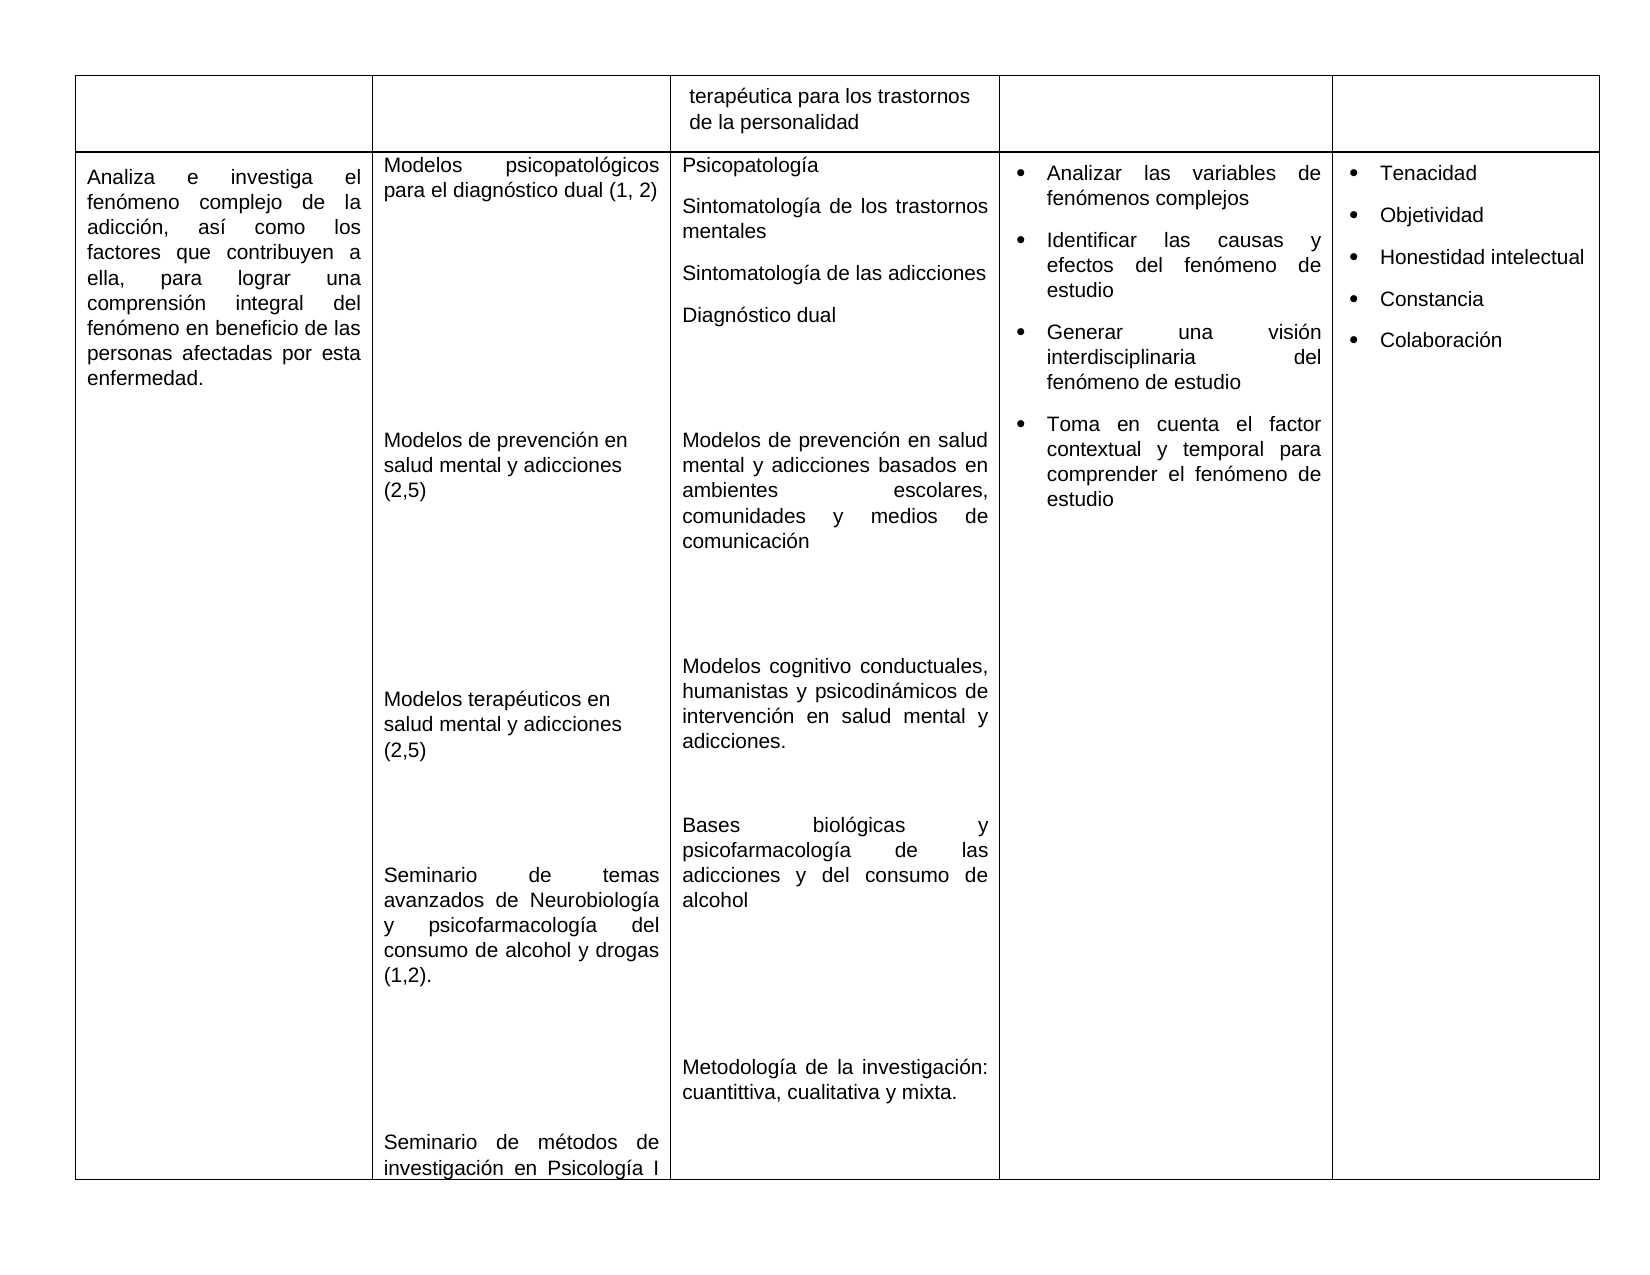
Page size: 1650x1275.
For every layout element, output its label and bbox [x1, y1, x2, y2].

table_cell [76, 76, 372, 151]
table_cell [671, 153, 999, 1179]
table_cell [1000, 153, 1332, 1179]
table_cell [671, 76, 999, 151]
table_cell [76, 153, 372, 1179]
table_cell [373, 153, 670, 1179]
table_cell [373, 76, 670, 151]
table_cell [1000, 76, 1332, 151]
table_cell [1333, 76, 1599, 151]
table_cell [1333, 153, 1599, 1179]
